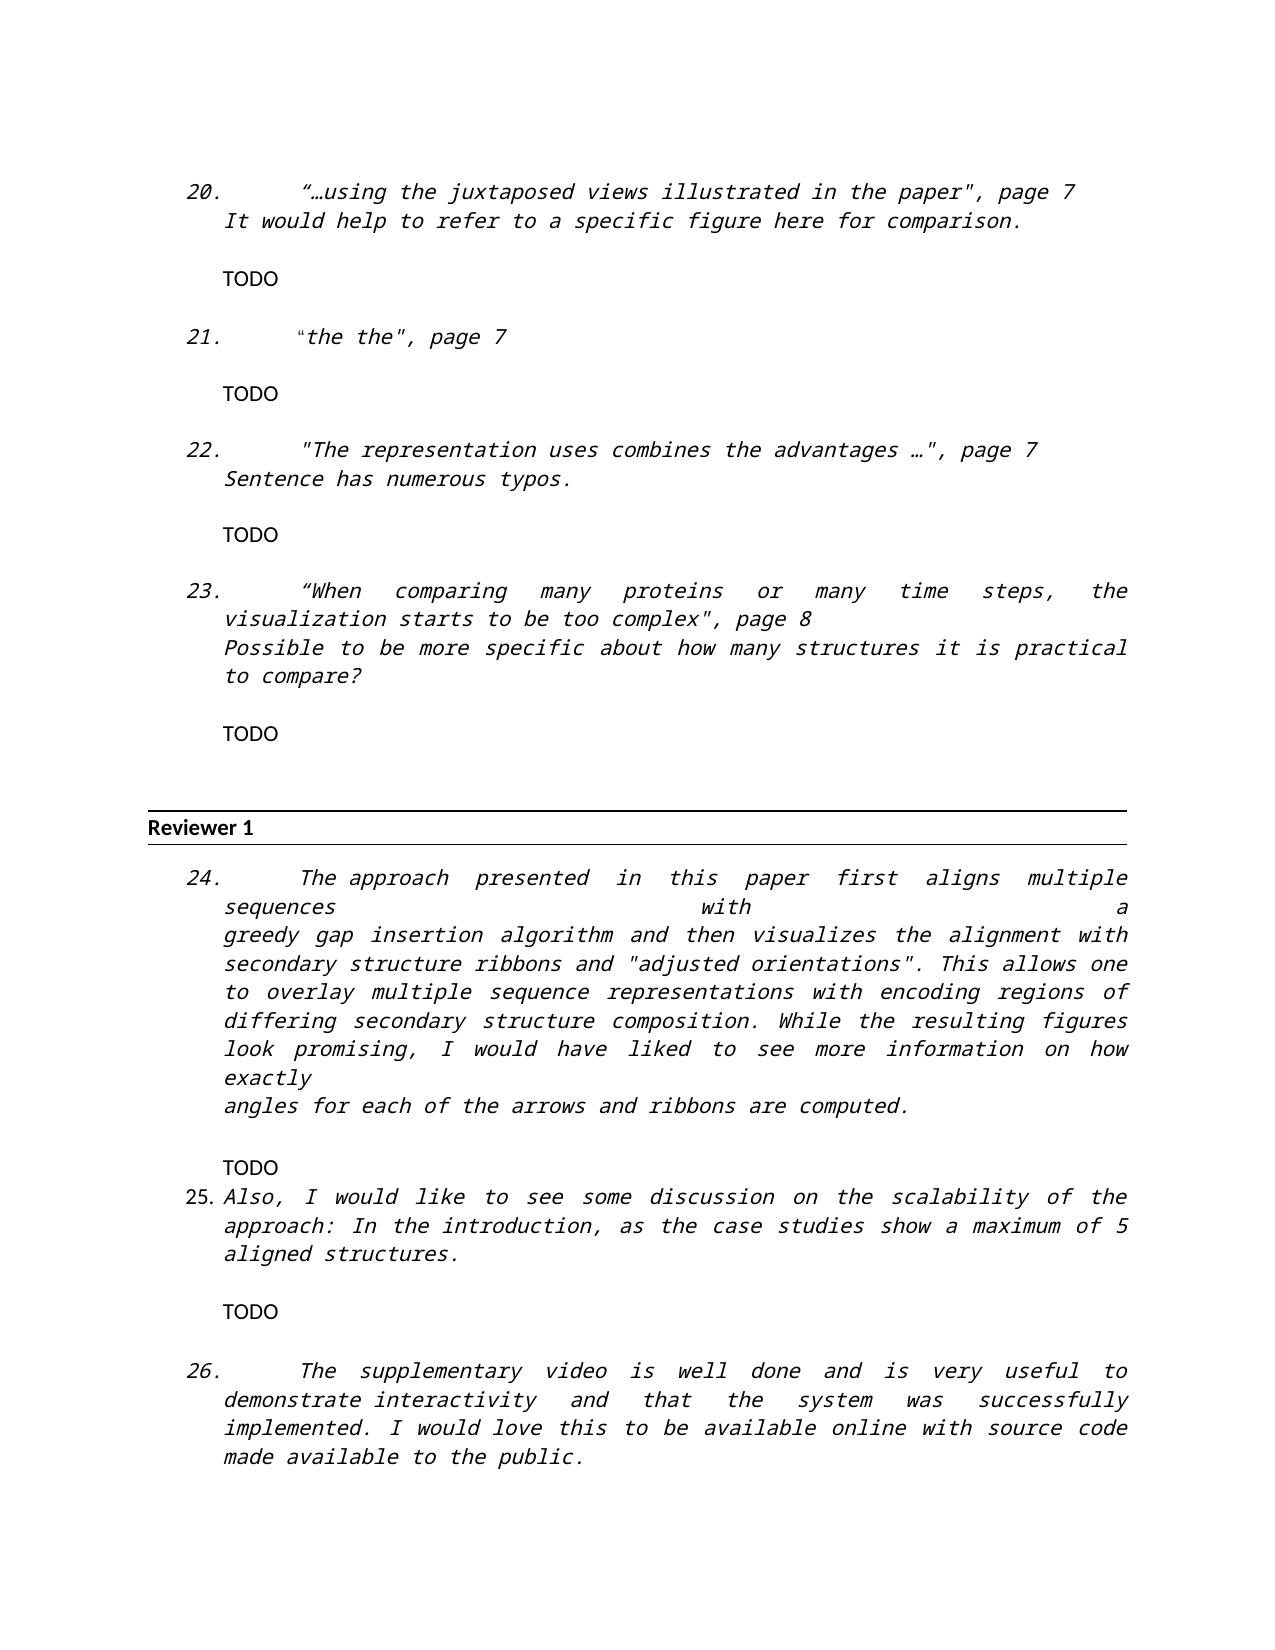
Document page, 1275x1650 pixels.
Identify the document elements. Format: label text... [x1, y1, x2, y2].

list TODO [223, 1297, 1127, 1325]
list TODO [223, 719, 1127, 747]
list “the the", page 7 [185, 322, 1127, 350]
list It would help to refer to a specific figure here for comparison. [223, 206, 1127, 234]
list "The representation uses combines the advantages …", page 7 [185, 435, 1127, 464]
list TODO [223, 264, 1127, 292]
list TODO [223, 521, 1127, 549]
list TODO [223, 379, 1127, 407]
text Reviewer 1 [148, 812, 1127, 844]
list TODO [223, 1153, 1127, 1181]
list “…using the juxtaposed views illustrated in the paper", page 7 [185, 177, 1127, 206]
list “When comparing many proteins or many time steps, the visualization starts to be too complex", page 8 [185, 576, 1127, 633]
list The approach presented in this paper first aligns multiple sequences with a greedy gap insertion algorithm and then visualizes the alignment with secondary structure ribbons and "adjusted orientations". This allows one to overlay multiple sequence representations with encoding regions of differing secondary structure composition. While the resulting figures look promising, I would have liked to see more information on how exactly angles for each of the arrows and ribbons are computed. [185, 863, 1127, 1119]
list Sentence has numerous typos. [223, 464, 1127, 492]
list Possible to be more specific about how many structures it is practical to compare? [223, 633, 1127, 689]
